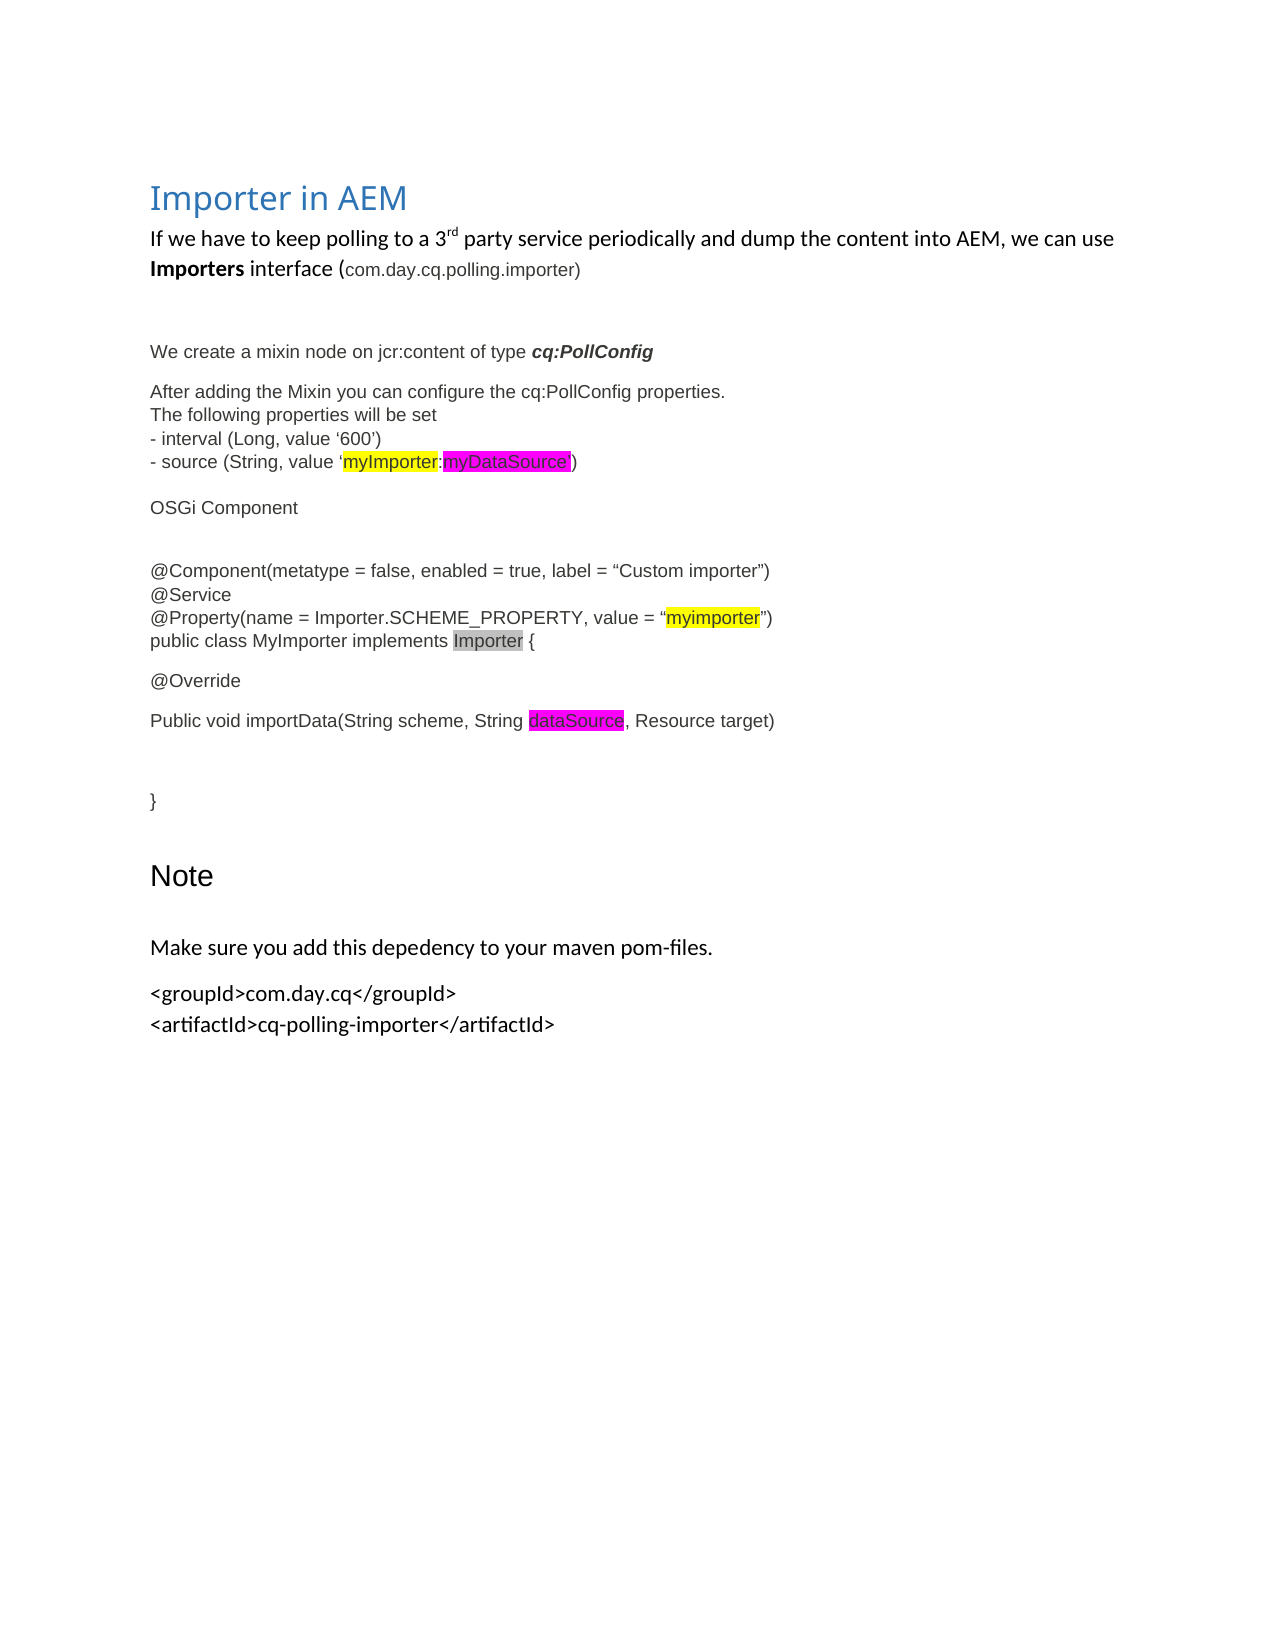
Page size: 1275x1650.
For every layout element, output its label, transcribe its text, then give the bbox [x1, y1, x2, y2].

text - interval (Long, value ‘600’) [150, 427, 1125, 449]
text <groupId>com.day.cq</groupId> <artifactId>cq-polling-importer</artifactId> [150, 979, 1125, 1038]
subtitle Importer in AEM [150, 175, 1125, 220]
text - source (String, value ‘myImporter:myDataSource’) [571, 451, 1125, 472]
text Note [150, 853, 1125, 893]
text If we have to keep polling to a 3rd party service periodically and dump the content into AEM, we can use Importers interface (com.day.cq.polling.importer) [150, 224, 1125, 282]
text OSGi Component [150, 497, 1125, 518]
text The following properties will be set [150, 404, 1125, 426]
text } [150, 789, 1125, 811]
text @Override [150, 670, 1125, 691]
text We create a mixin node on jcr:content of type cq:PollConfig [150, 341, 1125, 362]
text After adding the Mixin you can configure the cq:PollConfig properties. [150, 381, 1125, 402]
text @Component(metatype = false, enabled = true, label = “Custom importer”) @Service @Property(name = Importer.SCHEME_PROPERTY, value = “myimporter”) public class MyImporter implements Importer { [150, 560, 1125, 651]
text Make sure you add this depedency to your maven pom-files. [150, 933, 1125, 961]
text Public void importData(String scheme, String dataSource, Resource target) [150, 709, 1125, 731]
text - source (String, value ‘myImporter:myDataSource’) [150, 451, 343, 472]
